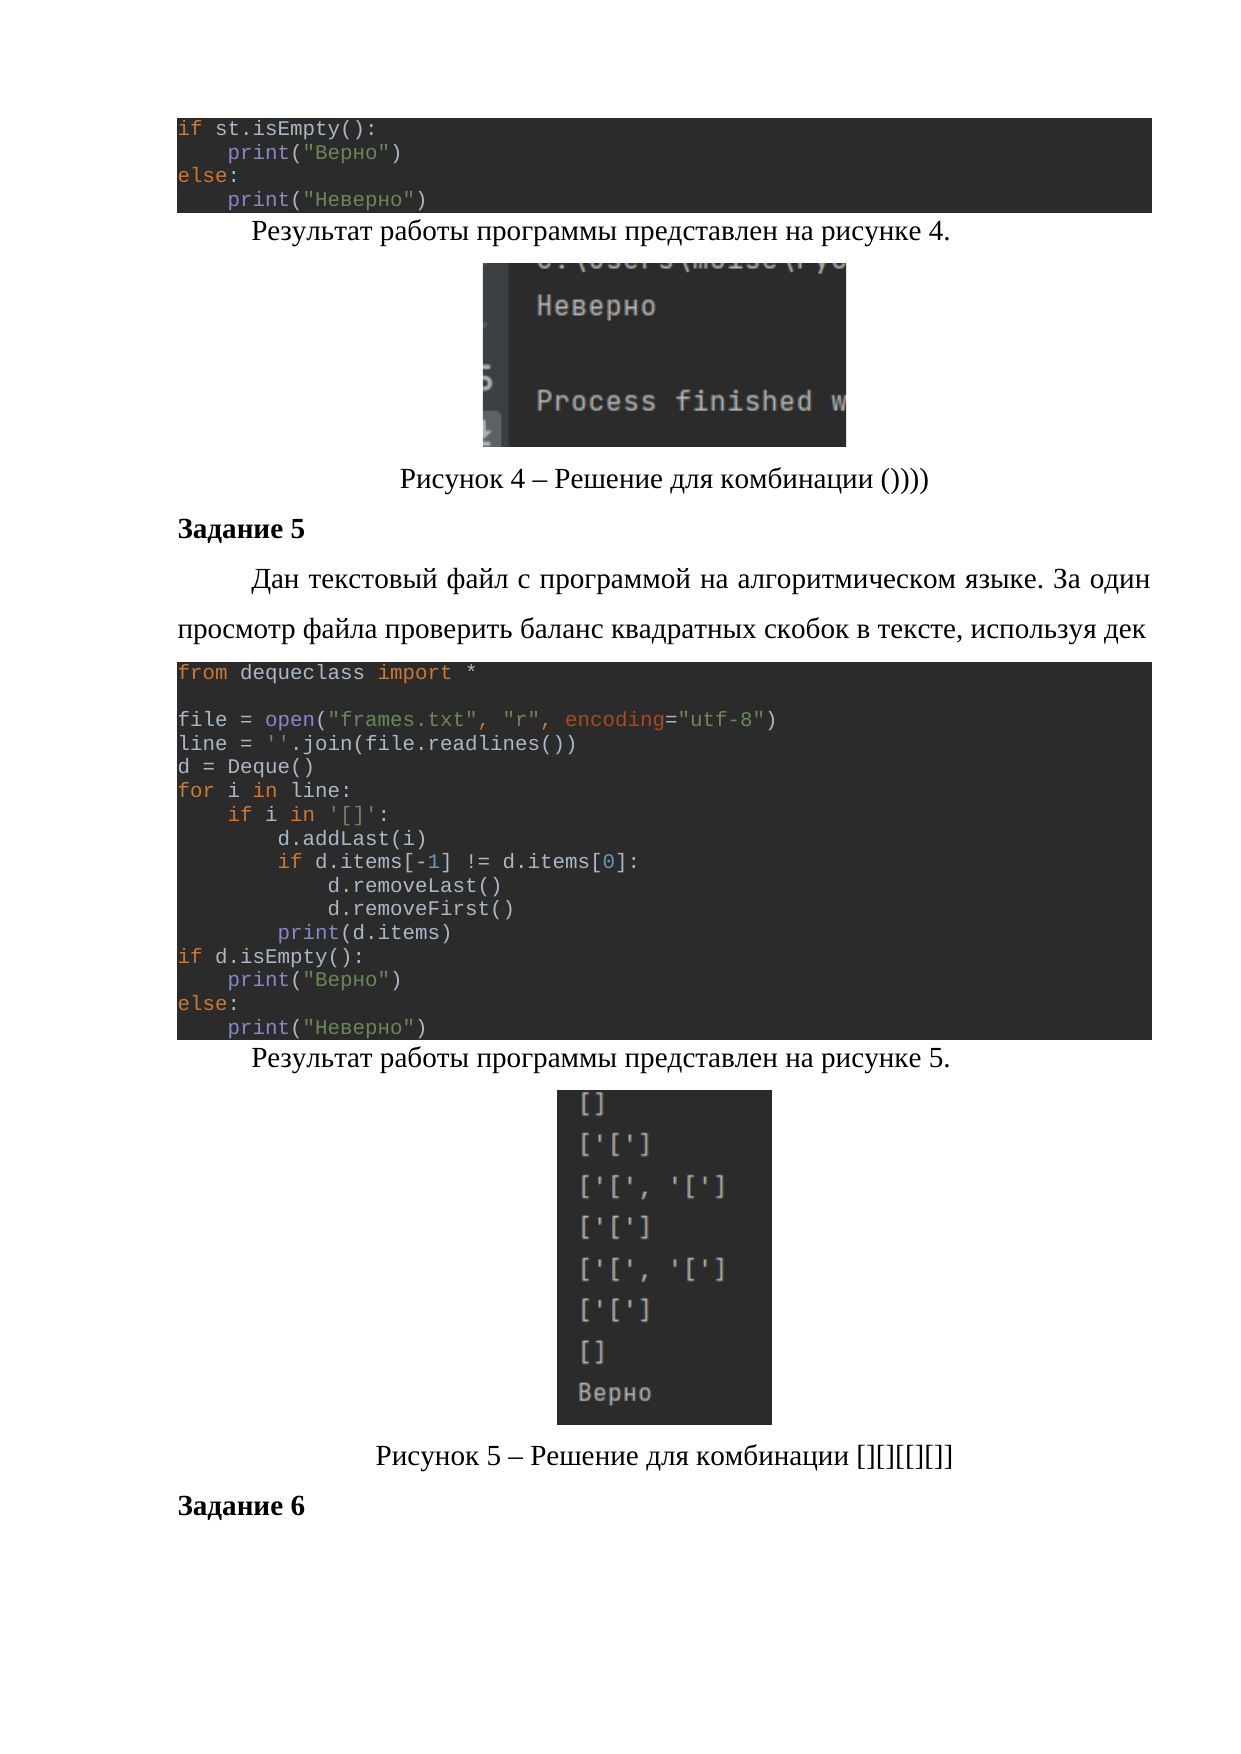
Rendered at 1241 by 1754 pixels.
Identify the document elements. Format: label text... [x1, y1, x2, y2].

text Результат работы программы представлен на рисунке 5. [177, 1040, 1152, 1074]
picture [482, 263, 847, 447]
text Задание 5 [177, 511, 1152, 544]
picture [557, 1090, 772, 1425]
list Рисунок 4 – Решение для комбинации ()))) [177, 461, 1152, 494]
text Задание 6 [177, 1488, 1152, 1522]
list Рисунок 5 – Решение для комбинации [][][[][]] [177, 1438, 1152, 1472]
text Результат работы программы представлен на рисунке 4. [177, 213, 1152, 246]
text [177, 118, 1152, 213]
text from dequeclass import * file = open("frames.txt", "r", encoding="utf-8") line = ''.join(file.readlines()) d = Deque() for i in line: if i in '[]': d.addLast(i) if d.items[-1] != d.items[0]: d.removeLast() d.removeFirst() print(d.items) if d.isEmpty(): print("Верно") else: print("Неверно") [177, 662, 1152, 1040]
text Дан текстовый файл с программой на алгоритмическом языке. За один просмотр файла проверить баланс квадратных скобок в тексте, используя дек [177, 561, 1152, 645]
